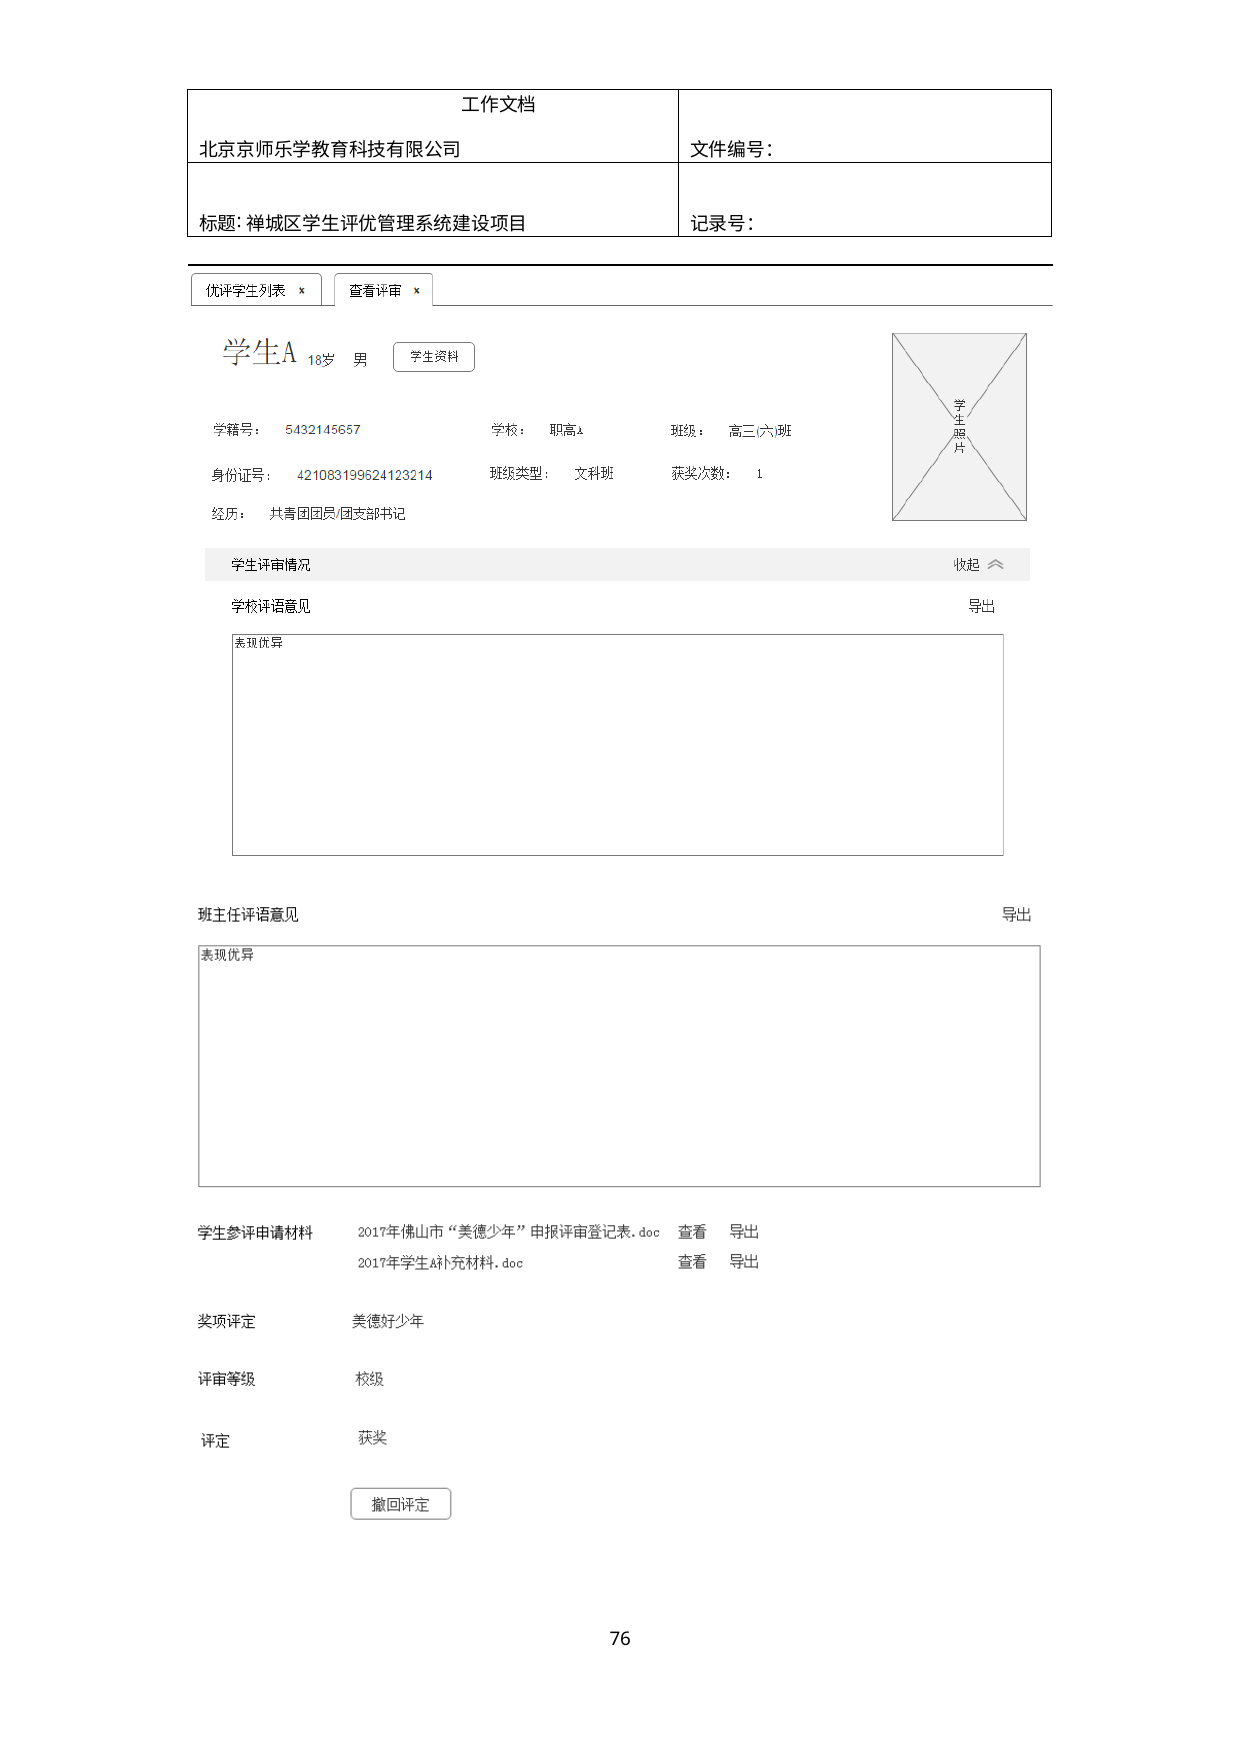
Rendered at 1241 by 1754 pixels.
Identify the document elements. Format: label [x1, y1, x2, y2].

picture [187, 268, 1053, 862]
picture [187, 901, 1053, 1531]
